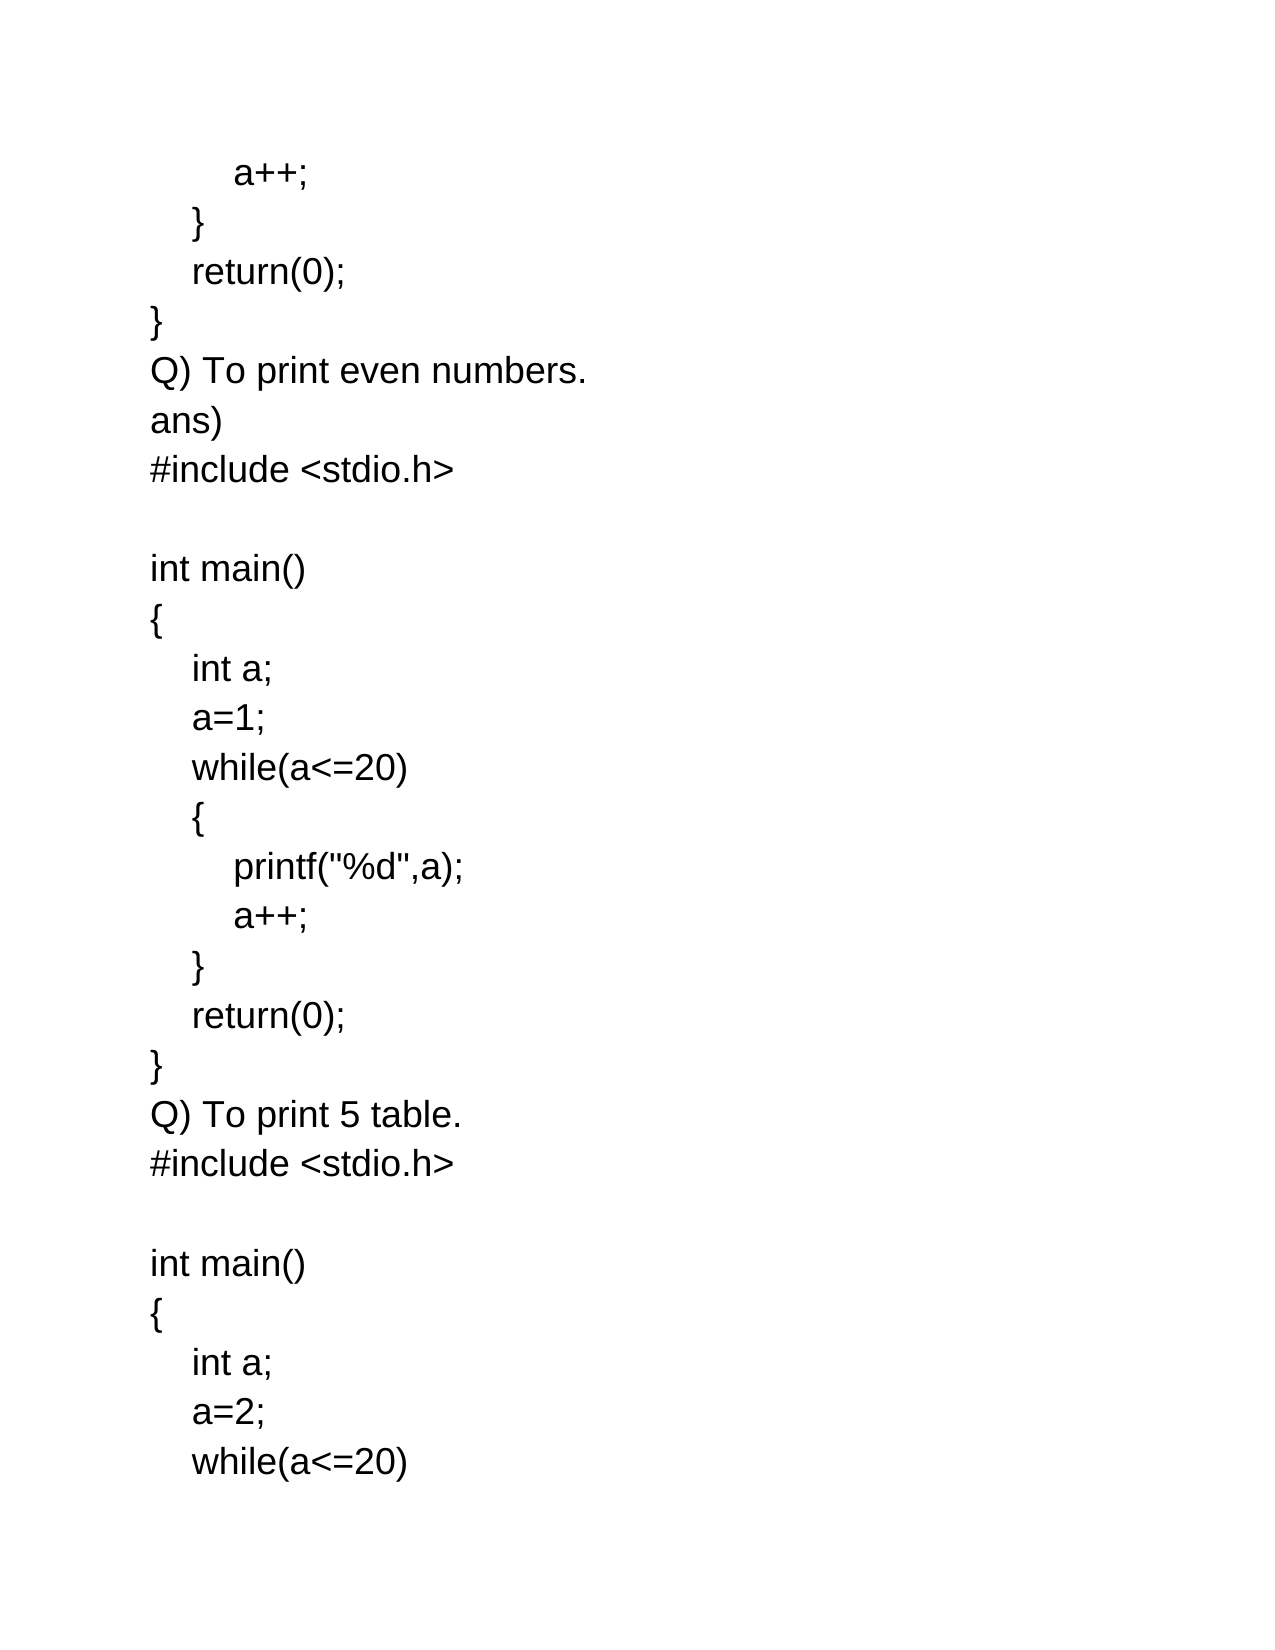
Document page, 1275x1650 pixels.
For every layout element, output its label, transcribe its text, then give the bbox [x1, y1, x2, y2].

text a=1; [150, 695, 1125, 738]
text Q) To print even numbers. [150, 348, 1125, 391]
text #include <stdio.h> [150, 1142, 1125, 1185]
text #include <stdio.h> [150, 447, 1125, 491]
text return(0); [150, 249, 1125, 292]
text } [150, 1042, 1125, 1086]
text return(0); [150, 993, 1125, 1036]
text int main() [150, 1241, 1125, 1284]
text Q) To print 5 table. [150, 1092, 1125, 1135]
text { [150, 794, 1125, 838]
text a=2; [150, 1389, 1125, 1433]
text { [150, 1290, 1125, 1333]
text int a; [150, 646, 1125, 689]
text while(a<=20) [150, 1439, 1125, 1482]
text printf("%d",a); [150, 844, 1125, 887]
text { [150, 596, 1125, 639]
text ans) [150, 398, 1125, 441]
text } [150, 199, 1125, 243]
text int a; [150, 1340, 1125, 1383]
text int main() [150, 547, 1125, 590]
text while(a<=20) [150, 745, 1125, 788]
text a++; [150, 894, 1125, 937]
text a++; [150, 150, 1125, 193]
text } [150, 943, 1125, 986]
text } [150, 299, 1125, 342]
